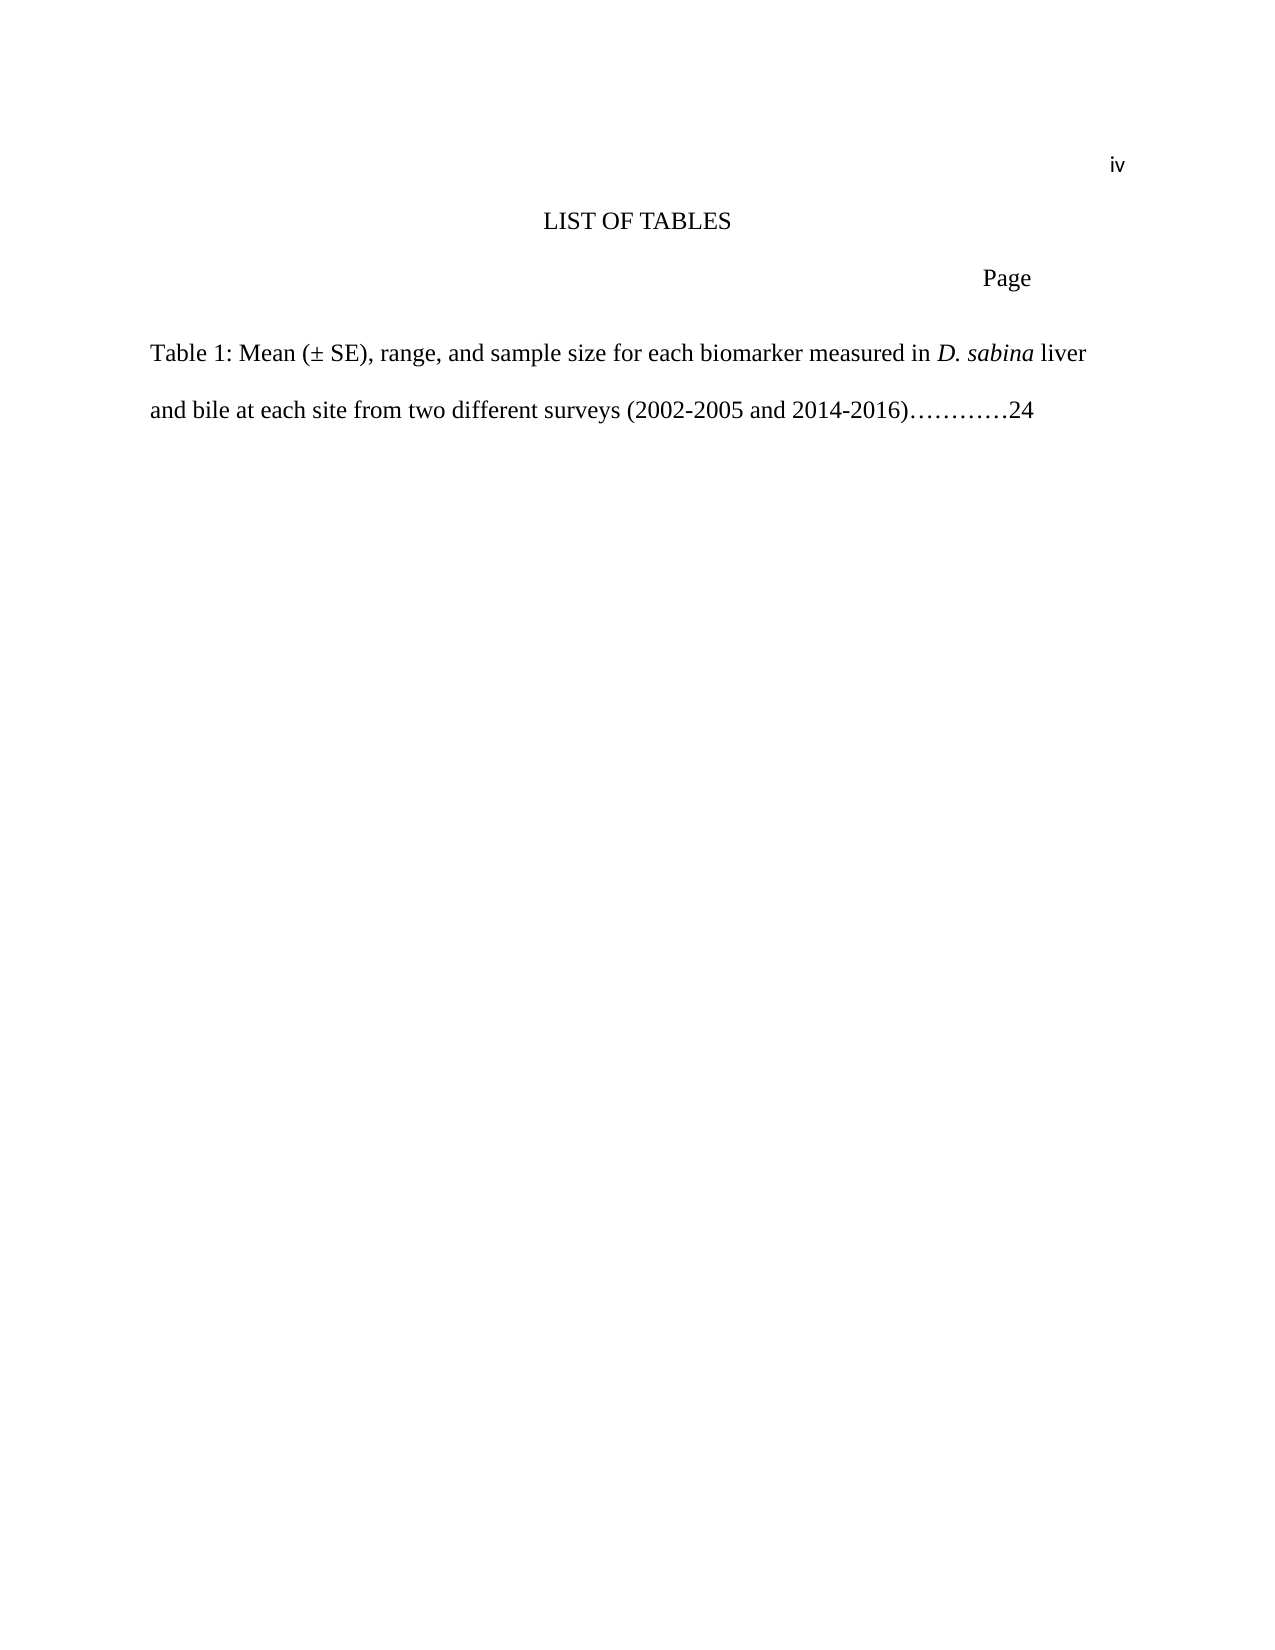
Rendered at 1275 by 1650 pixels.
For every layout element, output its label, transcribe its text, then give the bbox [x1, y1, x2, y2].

text Table 1: Mean (± SE), range, and sample size for each biomarker measured in D. sabina liver and bile at each site from two different surveys (2002-2005 and 2014-2016)…………24 [150, 338, 1125, 424]
subtitle List of Tables [150, 206, 1125, 235]
text Page [150, 263, 1125, 292]
